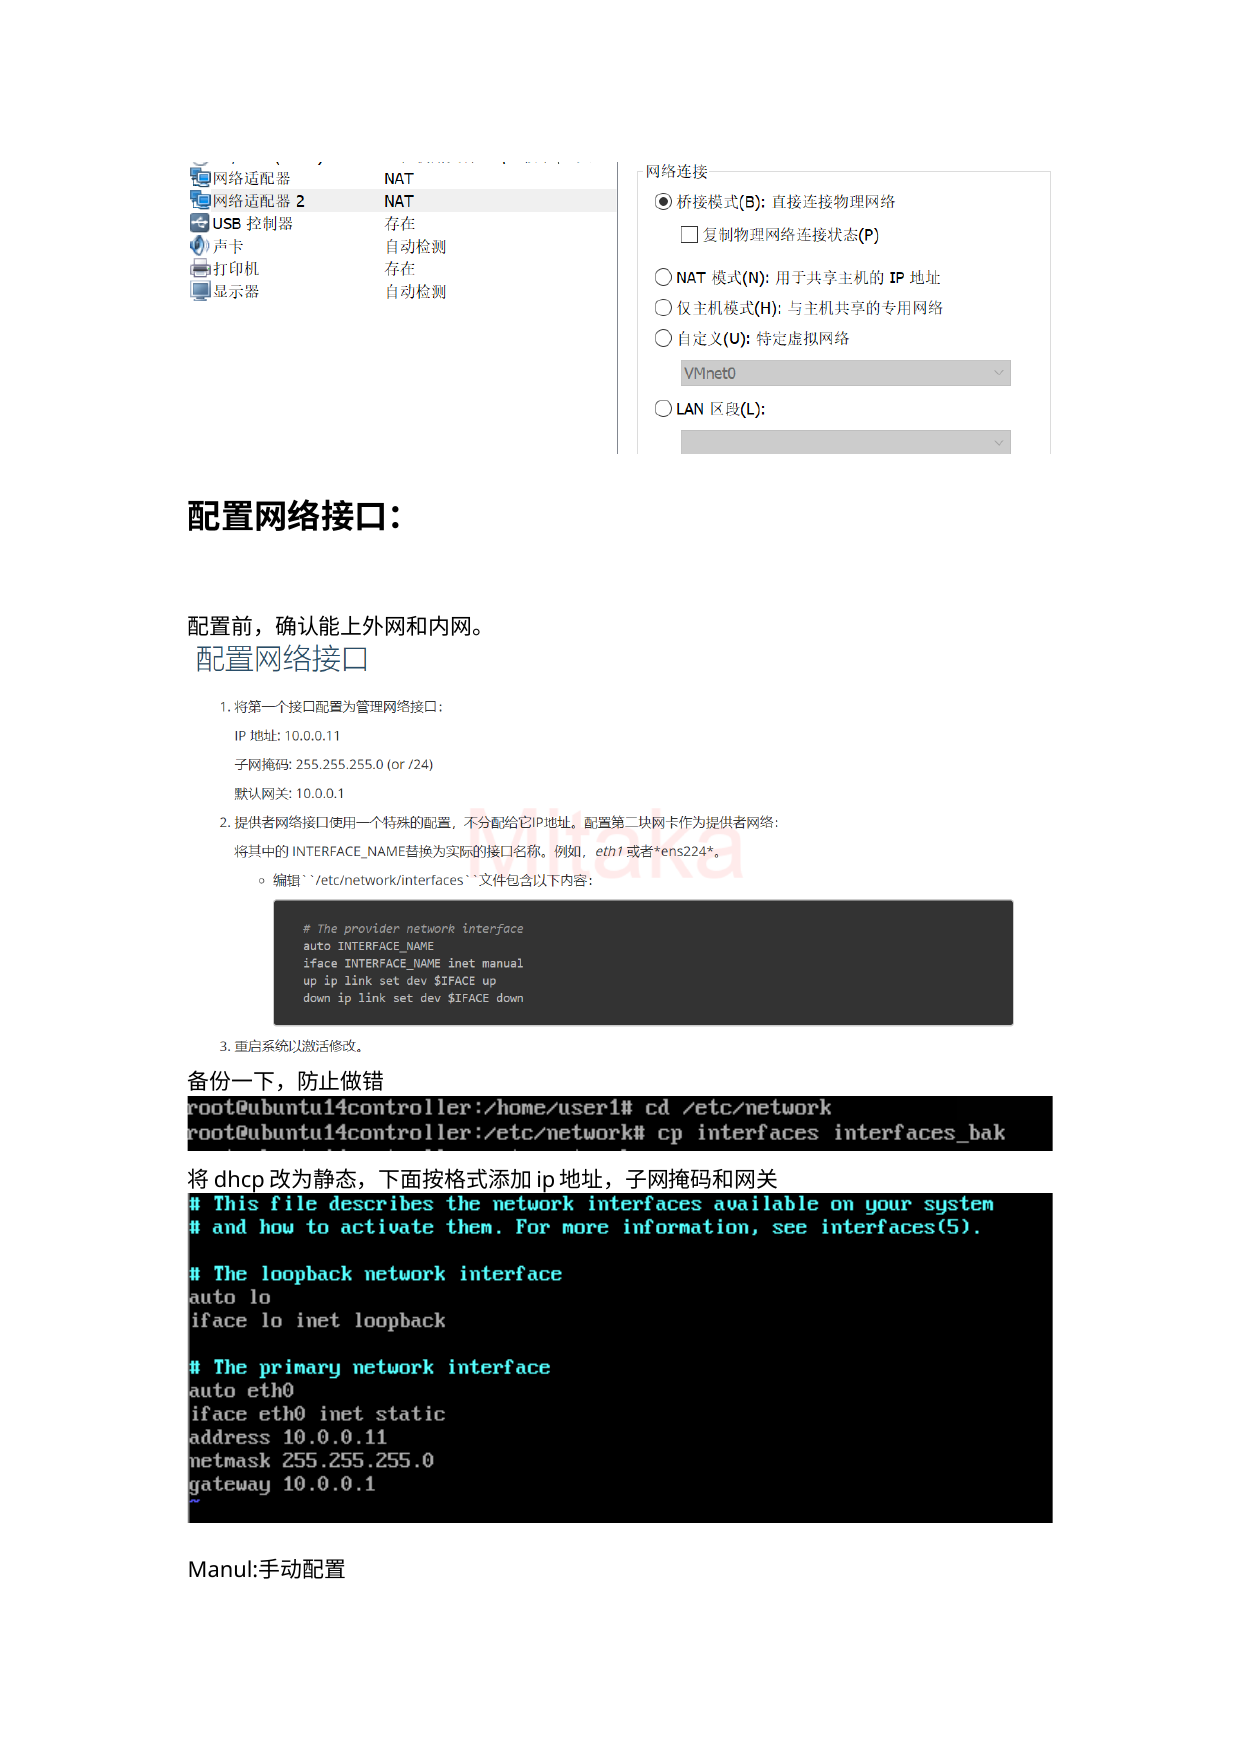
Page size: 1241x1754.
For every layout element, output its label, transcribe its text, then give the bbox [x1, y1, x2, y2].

picture [187, 1096, 1053, 1151]
text Manul:手动配置 [187, 1551, 1053, 1584]
picture [187, 1193, 1053, 1523]
text 备份一下，防止做错 [187, 1064, 1053, 1096]
text 配置前，确认能上外网和内网。 [187, 609, 1053, 641]
picture [187, 641, 1053, 1061]
picture [187, 162, 1053, 454]
subtitle 配置网络接口： [187, 482, 1053, 547]
text 将dhcp改为静态，下面按格式添加ip地址，子网掩码和网关 [187, 1161, 1053, 1193]
